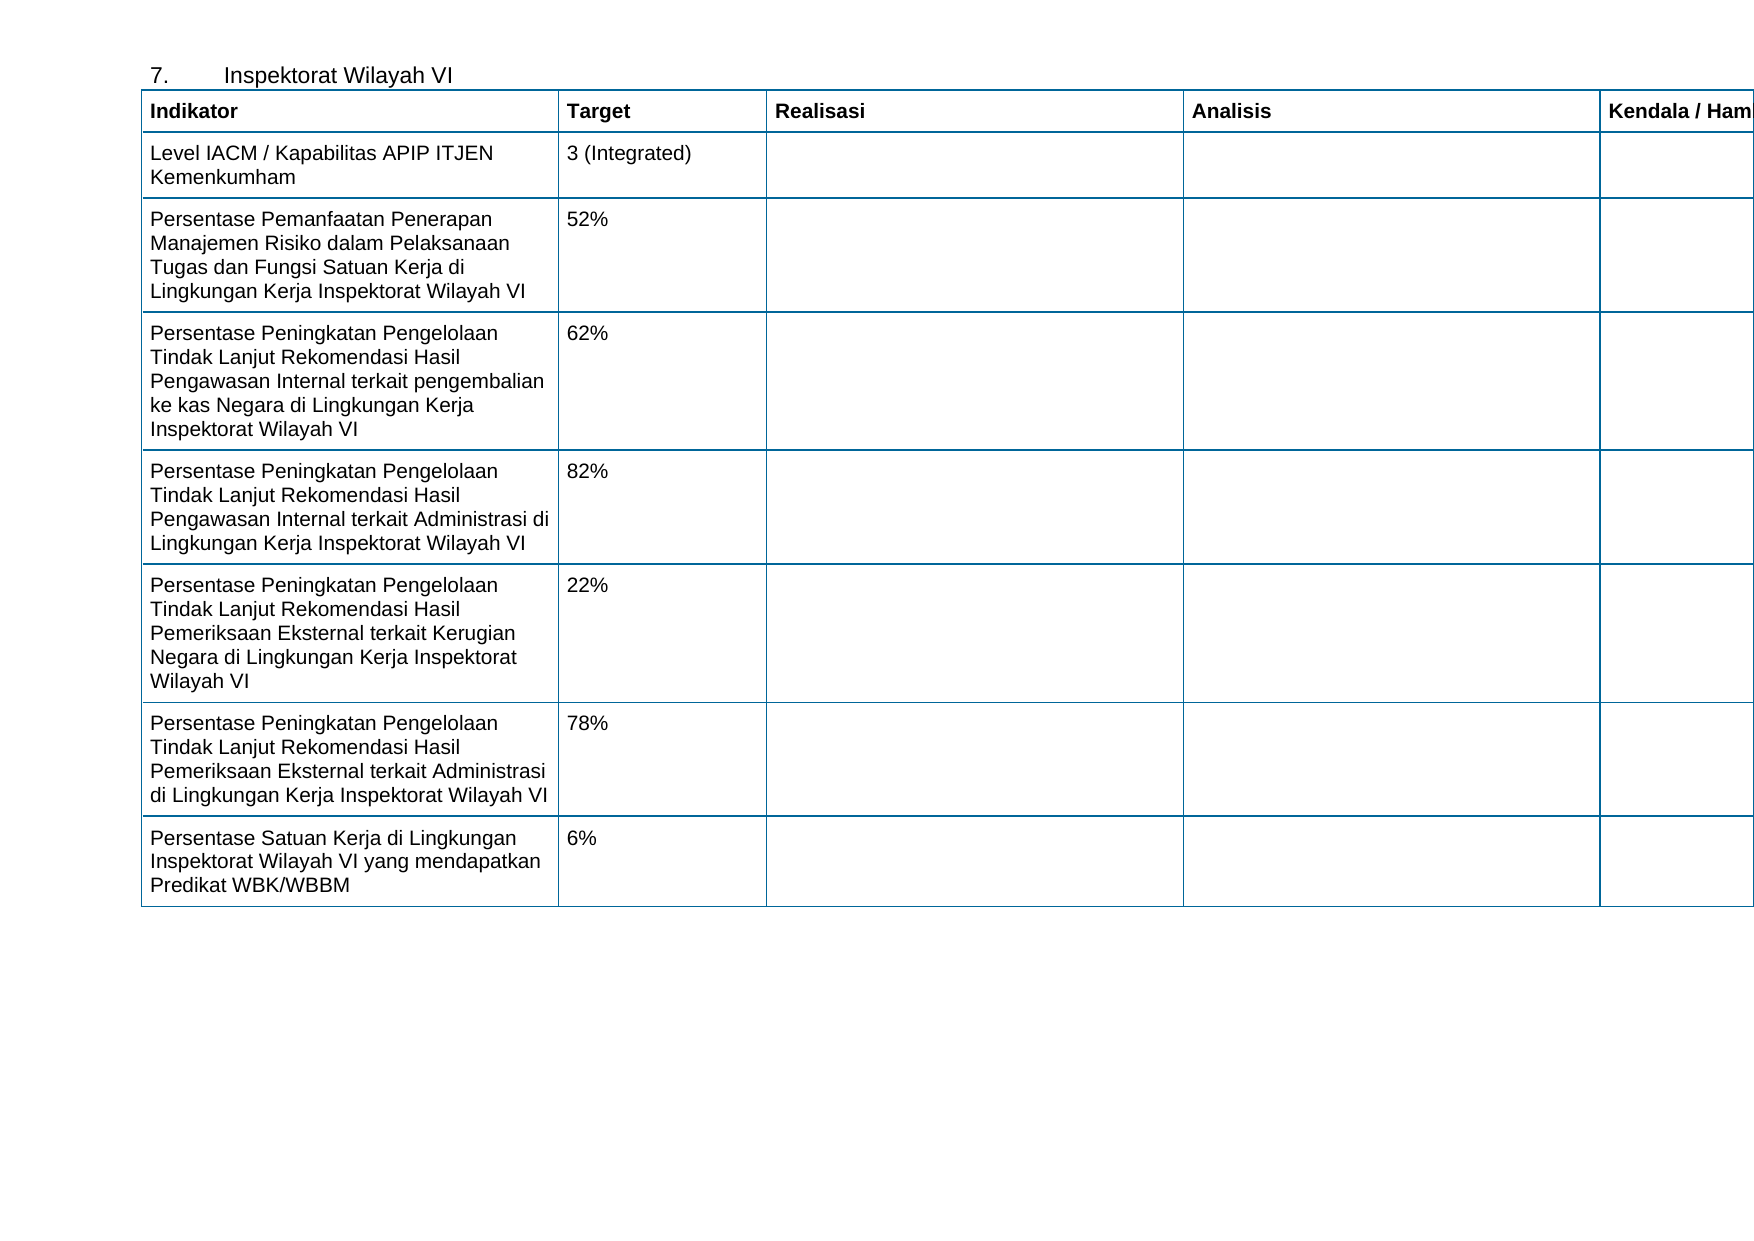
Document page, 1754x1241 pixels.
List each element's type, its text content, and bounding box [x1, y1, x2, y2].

subtitle Inspektorat Wilayah VI [150, 62, 1604, 89]
table_cell [767, 565, 1183, 701]
table_cell [1184, 133, 1599, 197]
table_cell [1601, 565, 1753, 701]
table_cell Persentase Peningkatan Pengelolaan Tindak Lanjut Rekomendasi Hasil Pengawasan Internal terkait pengembalian ke kas Negara di Lingkungan Kerja Inspektorat Wilayah VI [142, 312, 558, 449]
table_header Indikator [142, 91, 558, 131]
table_cell [1601, 451, 1753, 563]
table_cell [1184, 451, 1599, 563]
table_cell [1184, 199, 1599, 311]
table_cell [1184, 313, 1599, 449]
table_cell 62% [559, 313, 766, 449]
table_cell Persentase Pemanfaatan Penerapan Manajemen Risiko dalam Pelaksanaan Tugas dan Fungsi Satuan Kerja di Lingkungan Kerja Inspektorat Wilayah VI [142, 198, 558, 311]
table_cell Persentase Peningkatan Pengelolaan Tindak Lanjut Rekomendasi Hasil Pemeriksaan Eksternal terkait Kerugian Negara di Lingkungan Kerja Inspektorat Wilayah VI [142, 564, 558, 701]
table_cell [1601, 313, 1753, 449]
table_header Kendala / Hambatan [1601, 91, 1753, 131]
table_cell [767, 703, 1183, 815]
table_cell 82% [559, 451, 766, 563]
table_cell [1601, 703, 1753, 815]
table_cell [1184, 817, 1599, 906]
table_cell 78% [559, 703, 766, 815]
table_cell [1601, 199, 1753, 311]
table_cell [767, 313, 1183, 449]
table_cell Persentase Peningkatan Pengelolaan Tindak Lanjut Rekomendasi Hasil Pengawasan Internal terkait Administrasi di Lingkungan Kerja Inspektorat Wilayah VI [142, 450, 558, 563]
table_cell [767, 817, 1183, 906]
table_header Realisasi [767, 91, 1183, 131]
table_cell 3 (Integrated) [559, 133, 766, 197]
table_cell [767, 451, 1183, 563]
table_cell 22% [559, 565, 766, 701]
table_cell 6% [559, 817, 766, 906]
table_header Analisis [1184, 91, 1599, 131]
table_cell Persentase Peningkatan Pengelolaan Tindak Lanjut Rekomendasi Hasil Pemeriksaan Eksternal terkait Administrasi di Lingkungan Kerja Inspektorat Wilayah VI [142, 703, 558, 815]
table_cell [1184, 703, 1599, 815]
table_cell [1601, 133, 1753, 197]
table_cell [767, 199, 1183, 311]
table_cell [1184, 565, 1599, 701]
table_cell [1601, 817, 1753, 906]
table_cell Level IACM / Kapabilitas APIP ITJEN Kemenkumham [142, 132, 558, 197]
table_cell [767, 133, 1183, 197]
table_cell Persentase Satuan Kerja di Lingkungan Inspektorat Wilayah VI yang mendapatkan Predikat WBK/WBBM [142, 816, 558, 906]
table_cell 52% [559, 199, 766, 311]
table_header Target [559, 91, 766, 131]
